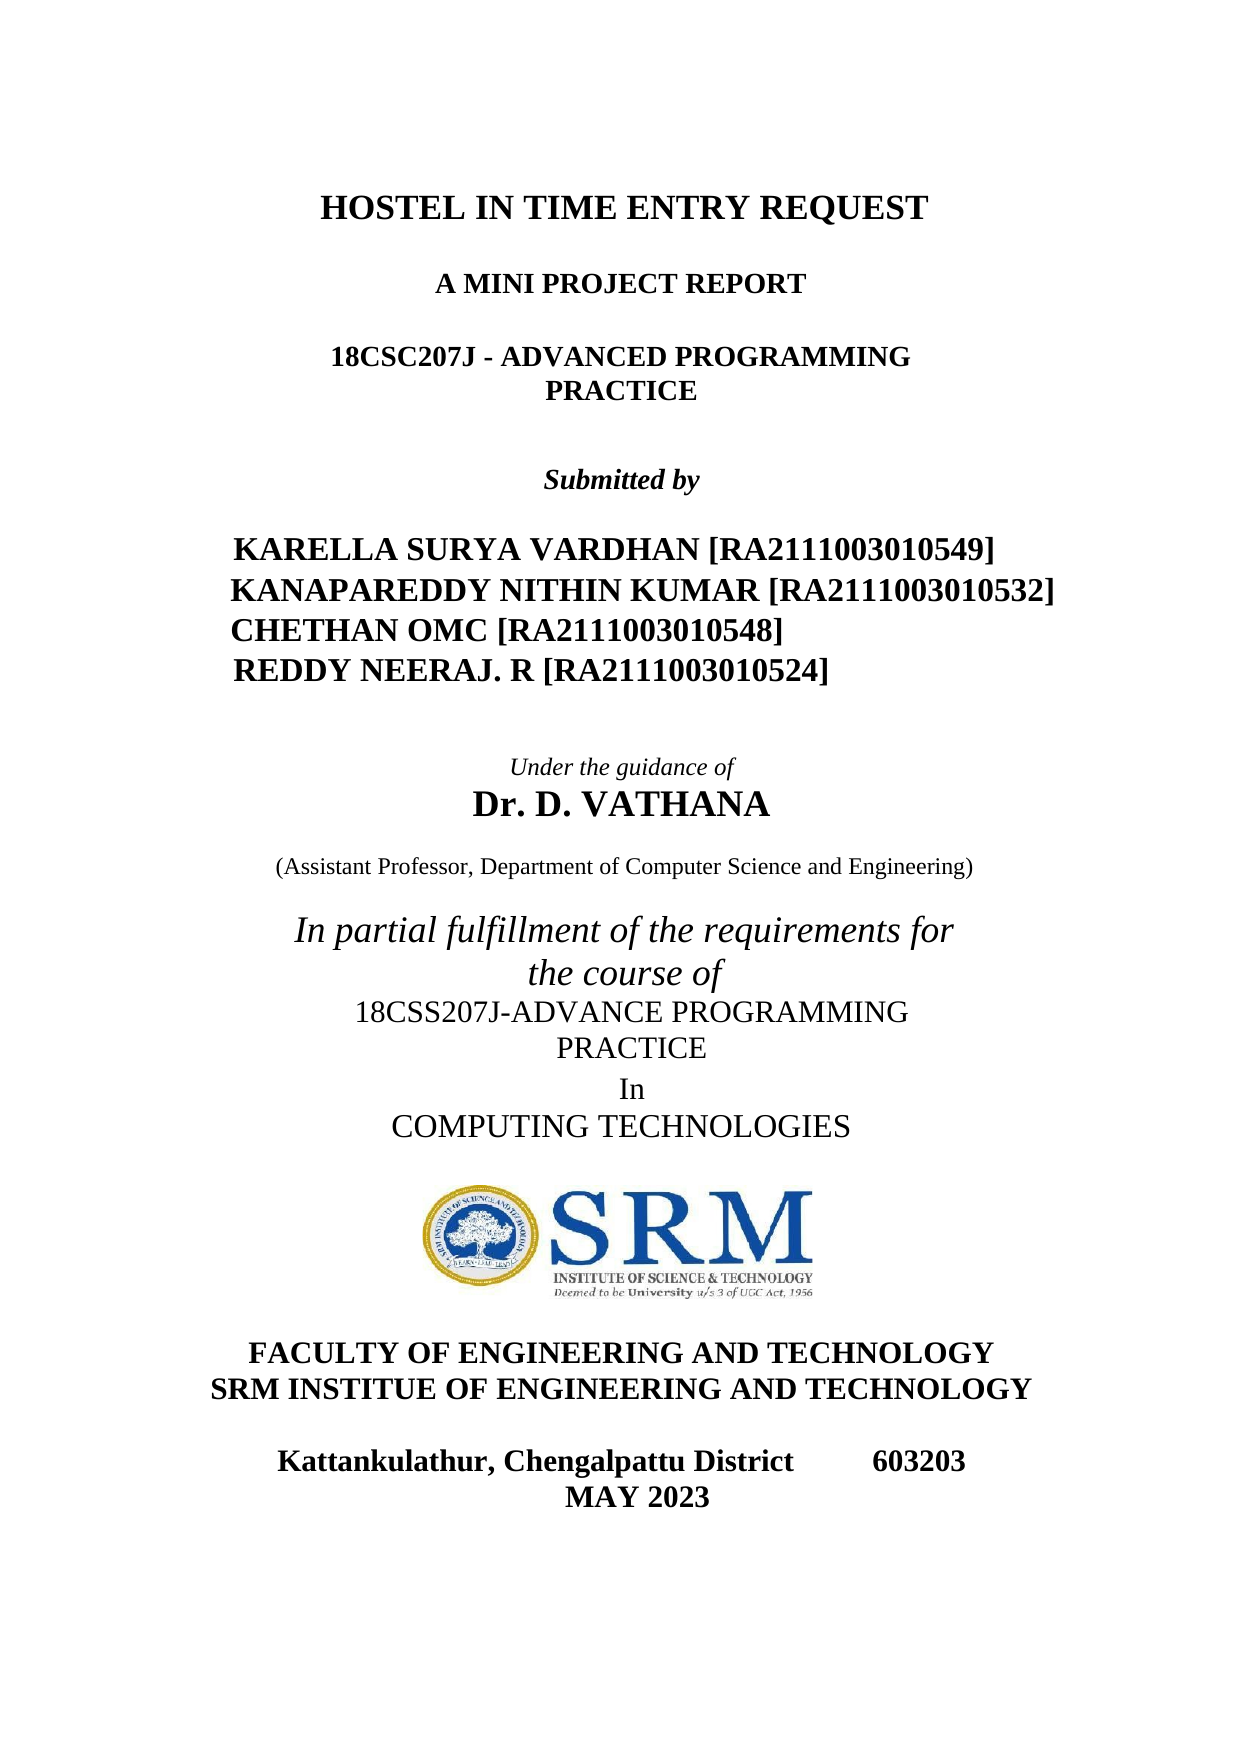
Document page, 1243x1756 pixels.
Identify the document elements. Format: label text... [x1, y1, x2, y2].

text Kattankulathur, Chengalpattu District 603203 [175, 1442, 1068, 1478]
picture [422, 1185, 813, 1299]
text In [304, 1070, 959, 1106]
subtitle HOSTEL IN TIME ENTRY REQUEST [271, 187, 977, 227]
text Under the guidance of [271, 752, 971, 781]
text COMPUTING TECHNOLOGIES [175, 1106, 1068, 1145]
text REDDY NEERAJ. R [RA2111003010524] [230, 650, 1068, 689]
text PRACTICE [271, 381, 971, 406]
subtitle Dr. D. VATHANA [271, 781, 971, 824]
text 18CSS207J-ADVANCE PROGRAMMING PRACTICE [304, 993, 959, 1065]
text Submitted by [271, 462, 971, 496]
text (Assistant Professor, Department of Computer Science and Engineering) [271, 852, 977, 879]
text KARELLA SURYA VARDHAN [RA2111003010549] KANAPAREDDY NITHIN KUMAR [RA2111003010532] CHETHAN OMC [RA2111003010548] [230, 529, 1068, 648]
text SRM INSTITUE OF ENGINEERING AND TECHNOLOGY [175, 1370, 1068, 1406]
subtitle A MINI PROJECT REPORT 18CSC207J - ADVANCED PROGRAMMING [330, 236, 950, 381]
text In partial fulfillment of the requirements for the course of [271, 907, 977, 993]
text FACULTY OF ENGINEERING AND TECHNOLOGY [175, 1334, 1068, 1370]
text MAY 2023 [304, 1478, 970, 1514]
